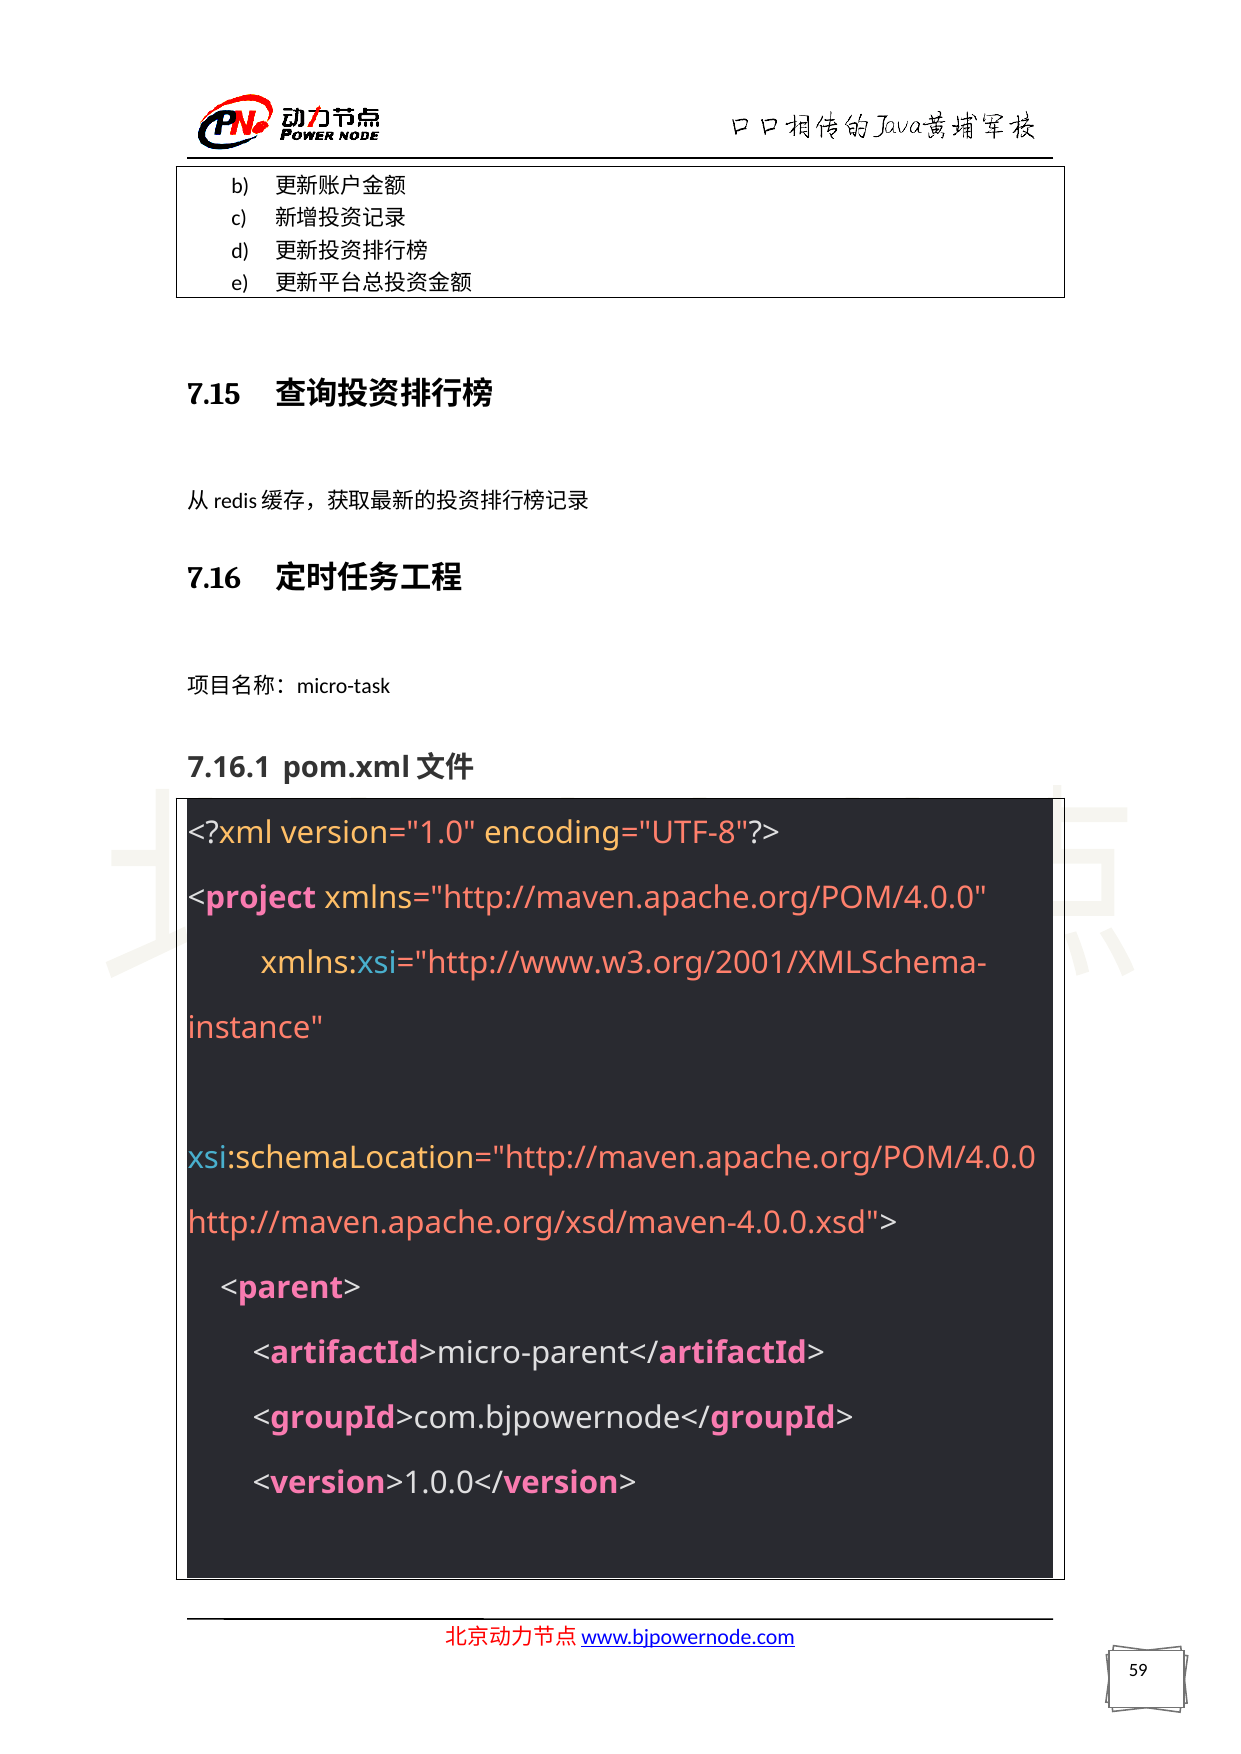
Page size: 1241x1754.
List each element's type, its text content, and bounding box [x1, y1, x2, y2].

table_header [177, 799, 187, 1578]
subtitle 查询投资排行榜 [187, 358, 1053, 423]
picture [187, 88, 1053, 155]
text 从redis缓存，获取最新的投资排行榜记录 [187, 483, 1053, 515]
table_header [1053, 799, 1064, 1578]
subtitle 定时任务工程 [187, 542, 1053, 607]
text 项目名称：micro-task [187, 667, 1053, 700]
subtitle pom.xml文件 [187, 732, 1053, 797]
